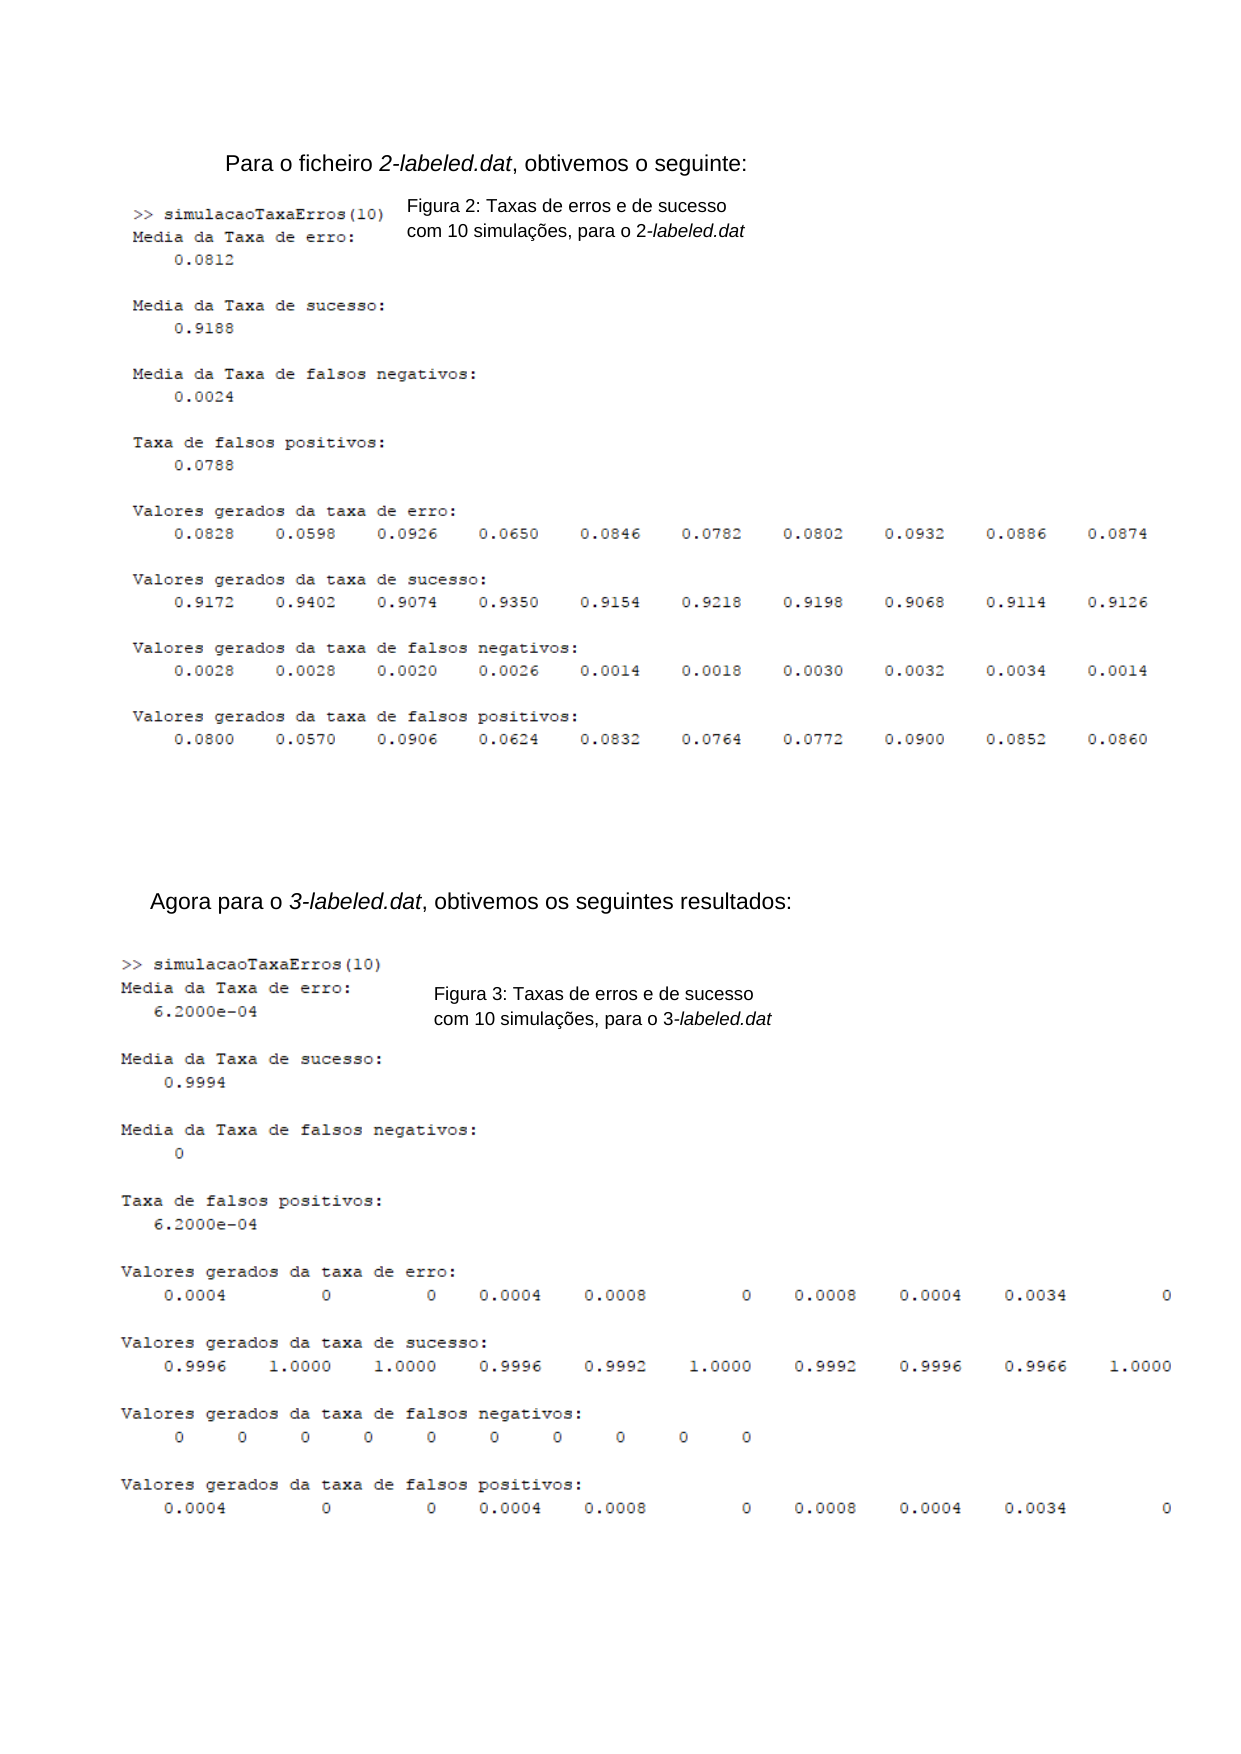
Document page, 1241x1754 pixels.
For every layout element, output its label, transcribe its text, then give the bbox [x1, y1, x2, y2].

picture [131, 200, 1194, 771]
picture [118, 946, 1219, 1541]
text Para o ficheiro 2-labeled.dat, obtivemos o seguinte: [150, 150, 1090, 176]
text Agora para o 3-labeled.dat, obtivemos os seguintes resultados: [150, 888, 1090, 914]
